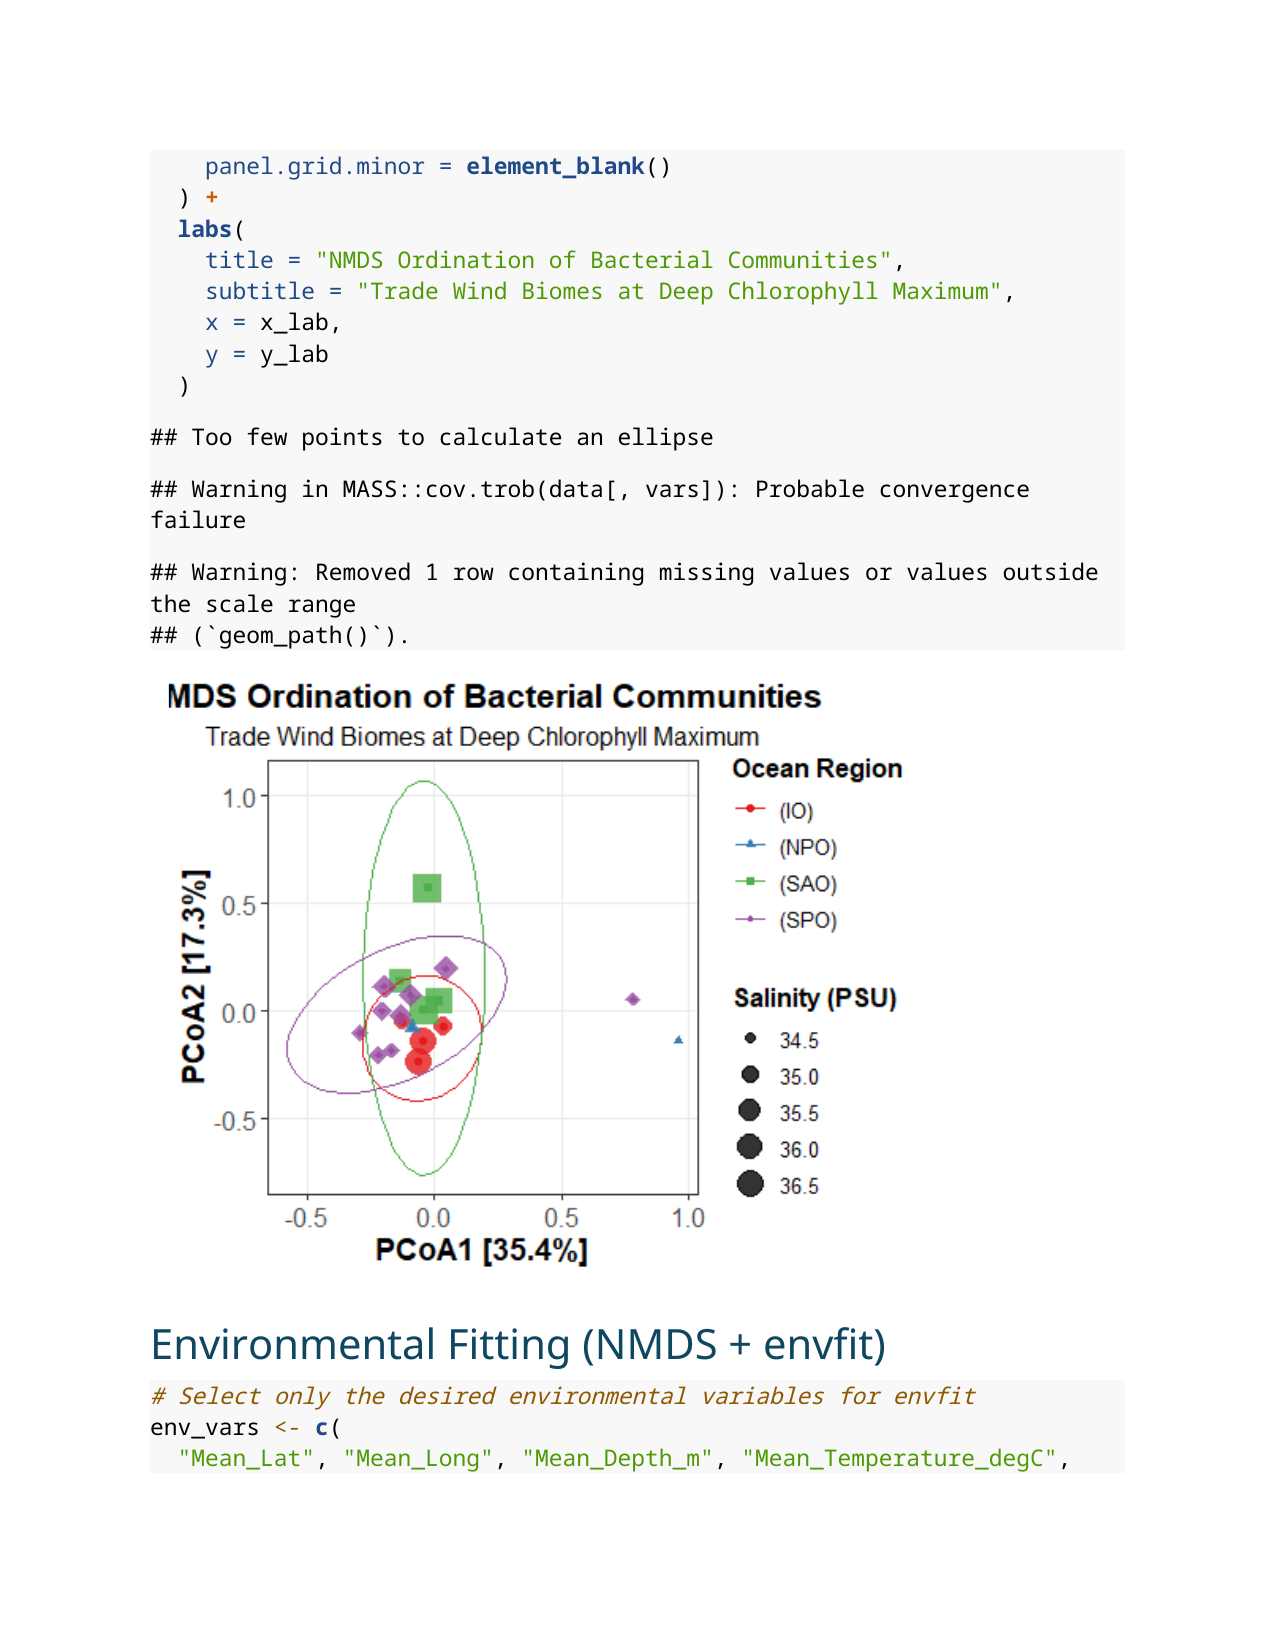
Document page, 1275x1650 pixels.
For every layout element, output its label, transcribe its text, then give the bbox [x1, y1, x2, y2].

text ## Warning in MASS::cov.trob(data[, vars]): Probable convergence failure [150, 473, 1125, 535]
picture [168, 670, 927, 1278]
text ## Too few points to calculate an ellipse [150, 421, 1125, 452]
text ## Warning: Removed 1 row containing missing values or values outside the scale range ## (`geom_path()`). [150, 556, 1125, 650]
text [150, 150, 1125, 400]
subtitle Environmental Fitting (NMDS + envfit) [150, 1315, 1125, 1371]
